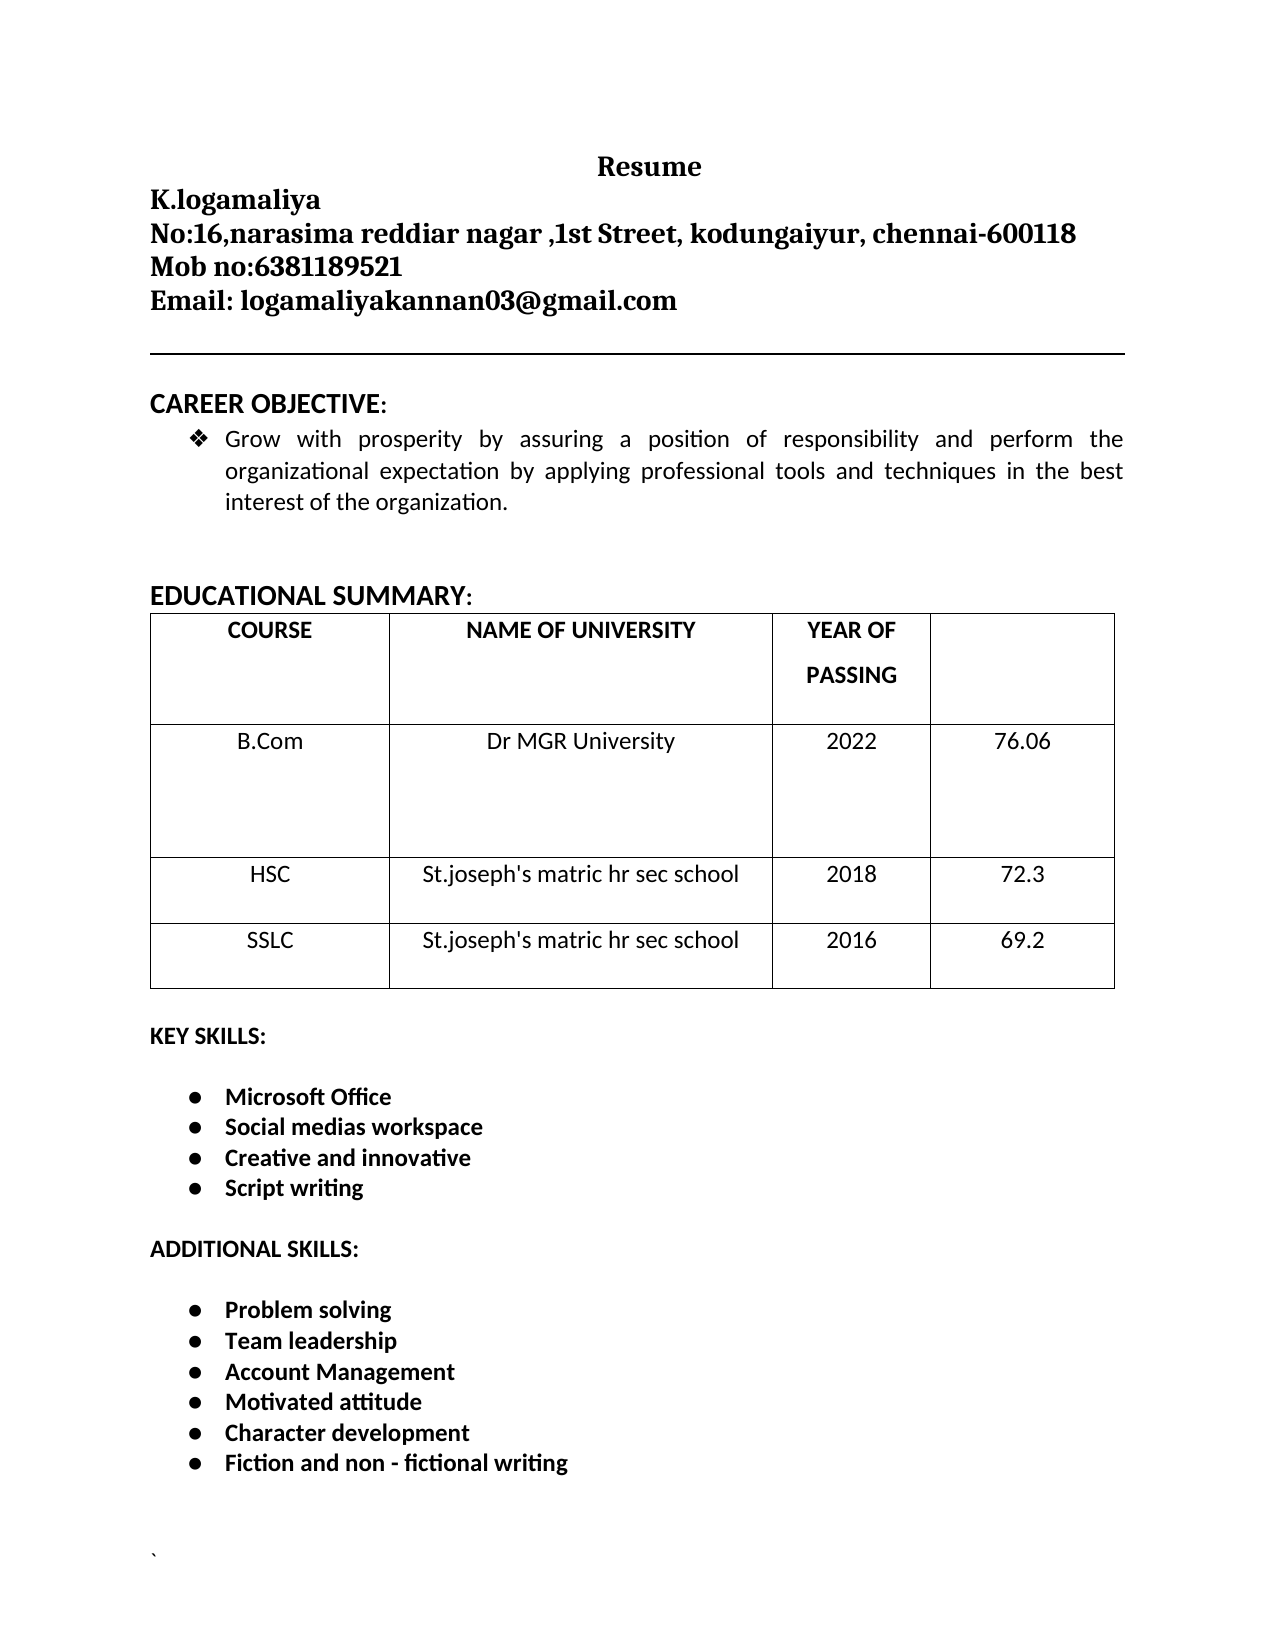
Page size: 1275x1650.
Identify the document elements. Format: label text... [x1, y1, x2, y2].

table_cell B.Com [151, 725, 389, 857]
text Mob no:6381189521 [150, 251, 1125, 284]
text KEY SKILLS: [150, 1020, 1125, 1050]
table_cell Dr MGR University [390, 725, 772, 857]
list Team leadership [187, 1325, 1125, 1356]
text Email: logamaliyakannan03@gmail.com [150, 284, 1125, 318]
table_header YEAR OF PASSING [773, 614, 930, 724]
list Creative and innovative [187, 1142, 1125, 1172]
table_cell SSLC [151, 924, 389, 988]
text ADDITIONAL SKILLS: [150, 1233, 1125, 1264]
list Fiction and non - fictional writing [187, 1447, 1125, 1478]
list Motivated attitude [187, 1386, 1125, 1417]
table_cell 2018 [773, 858, 930, 923]
text Resume [150, 150, 1125, 183]
text EDUCATIONAL SUMMARY: [150, 577, 1125, 613]
table_cell 2022 [773, 725, 930, 857]
table_header COURSE [151, 614, 389, 724]
list Script writing [187, 1172, 1125, 1203]
table_header [931, 614, 1114, 724]
table_cell 2016 [773, 924, 930, 988]
table_cell 76.06 [931, 725, 1114, 857]
text CAREER OBJECTIVE: [150, 385, 1125, 421]
table_cell 72.3 [931, 858, 1114, 923]
text K.logamaliya [150, 183, 1125, 217]
table_cell 69.2 [931, 924, 1114, 988]
table_cell St.joseph's matric hr sec school [390, 858, 772, 923]
list Grow with prosperity by assuring a position of responsibility and perform the organizational expectation by applying professional tools and techniques in the best interest of the organization. [187, 421, 1125, 516]
list Problem solving [187, 1294, 1125, 1325]
list Microsoft Office [187, 1081, 1125, 1111]
list Character development [187, 1417, 1125, 1447]
text No:16,narasima reddiar nagar ,1st Street, kodungaiyur, chennai-600118 [150, 217, 1125, 251]
table_header NAME OF UNIVERSITY [390, 614, 772, 724]
list Account Management [187, 1356, 1125, 1386]
table_cell St.joseph's matric hr sec school [390, 924, 772, 988]
table_cell HSC [151, 858, 389, 923]
list Social medias workspace [187, 1111, 1125, 1142]
